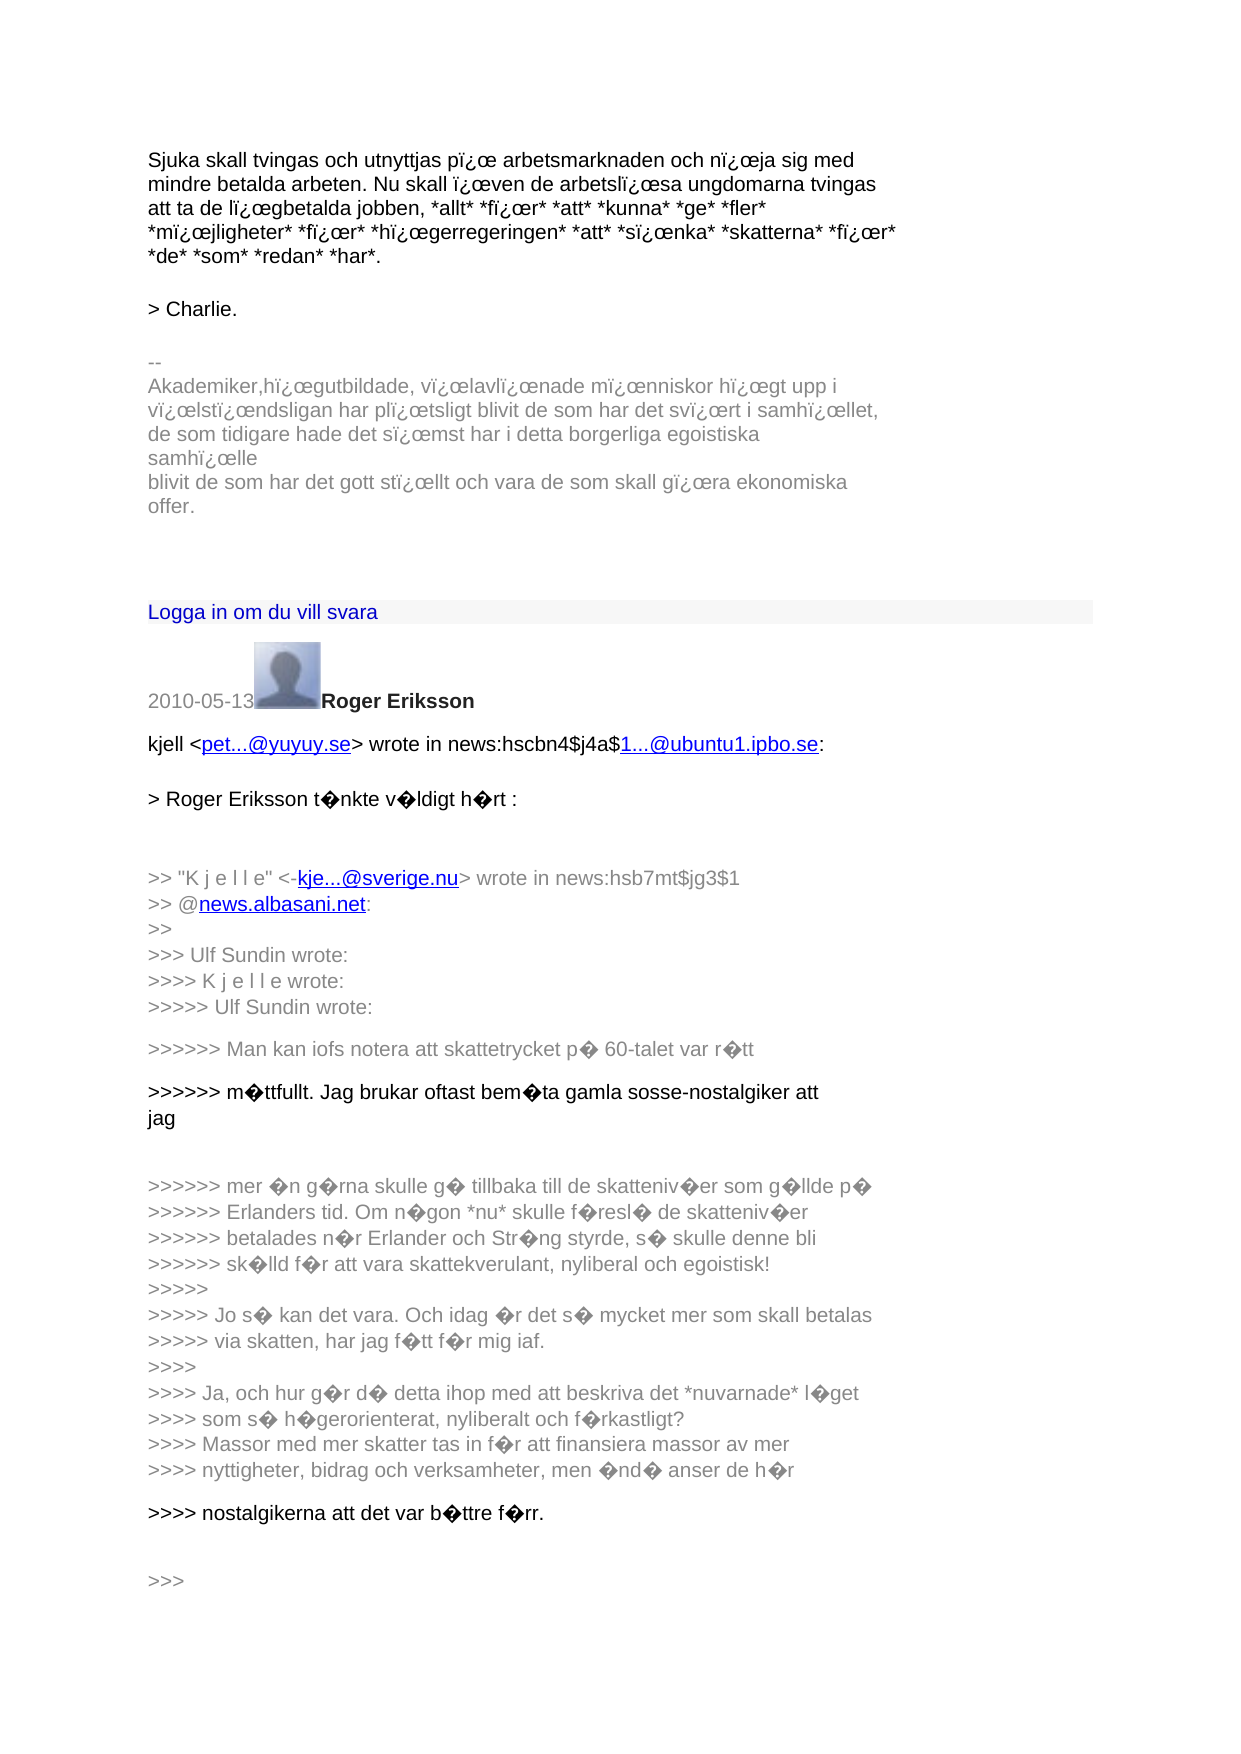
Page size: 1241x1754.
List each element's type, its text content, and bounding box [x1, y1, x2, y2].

text >>>> nostalgikerna att det var b�ttre f�rr. [148, 1501, 1093, 1524]
text 2010-05-13Roger Eriksson [148, 642, 1093, 713]
text -- Akademiker,hï¿œgutbildade, vï¿œlavlï¿œnade mï¿œnniskor hï¿œgt upp i vï¿œlstï¿œndsligan har plï¿œtsligt blivit de som har det svï¿œrt i samhï¿œllet, de som tidigare hade det sï¿œmst har i detta borgerliga egoistiska samhï¿œlle blivit de som har det gott stï¿œllt och vara de som skall gï¿œra ekonomiska offer. [148, 350, 1093, 517]
text Logga in om du vill svara [148, 600, 1093, 624]
text >>>>>> m�ttfullt. Jag brukar oftast bem�ta gamla sosse-nostalgiker att jag [148, 1080, 1093, 1129]
text >> "K j e l l e" <-kje...@sverige.nu> wrote in news:hsb7mt$jg3$1 >> @news.albasani.net: >> >>> Ulf Sundin wrote: >>>> K j e l l e wrote: >>>>> Ulf Sundin wrote: [148, 840, 1093, 1019]
text >>>>>> Man kan iofs notera att skattetrycket p� 60-talet var r�tt [148, 1037, 1093, 1061]
text >>>>>> mer �n g�rna skulle g� tillbaka till de skatteniv�er som g�llde p� >>>>>> Erlanders tid. Om n�gon *nu* skulle f�resl� de skatteniv�er >>>>>> betalades n�r Erlander och Str�ng styrde, s� skulle denne bli >>>>>> sk�lld f�r att vara skattekverulant, nyliberal och egoistisk! >>>>> >>>>> Jo s� kan det vara. Och idag �r det s� mycket mer som skall betalas >>>>> via skatten, har jag f�tt f�r mig iaf. >>>> >>>> Ja, och hur g�r d� detta ihop med att beskriva det *nuvarnade* l�get >>>> som s� h�gerorienterat, nyliberalt och f�rkastligt? >>>> Massor med mer skatter tas in f�r att finansiera massor av mer >>>> nyttigheter, bidrag och verksamheter, men �nd� anser de h�r [148, 1148, 1093, 1482]
text > Charlie. [148, 297, 1093, 321]
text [148, 148, 1093, 267]
text kjell <pet...@yuyuy.se> wrote in news:hscbn4$j4a$1...@ubuntu1.ipbo.se: [148, 732, 1093, 756]
picture [254, 642, 321, 709]
text > Roger Eriksson t�nkte v�ldigt h�rt : [148, 787, 1093, 811]
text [148, 1543, 1093, 1593]
